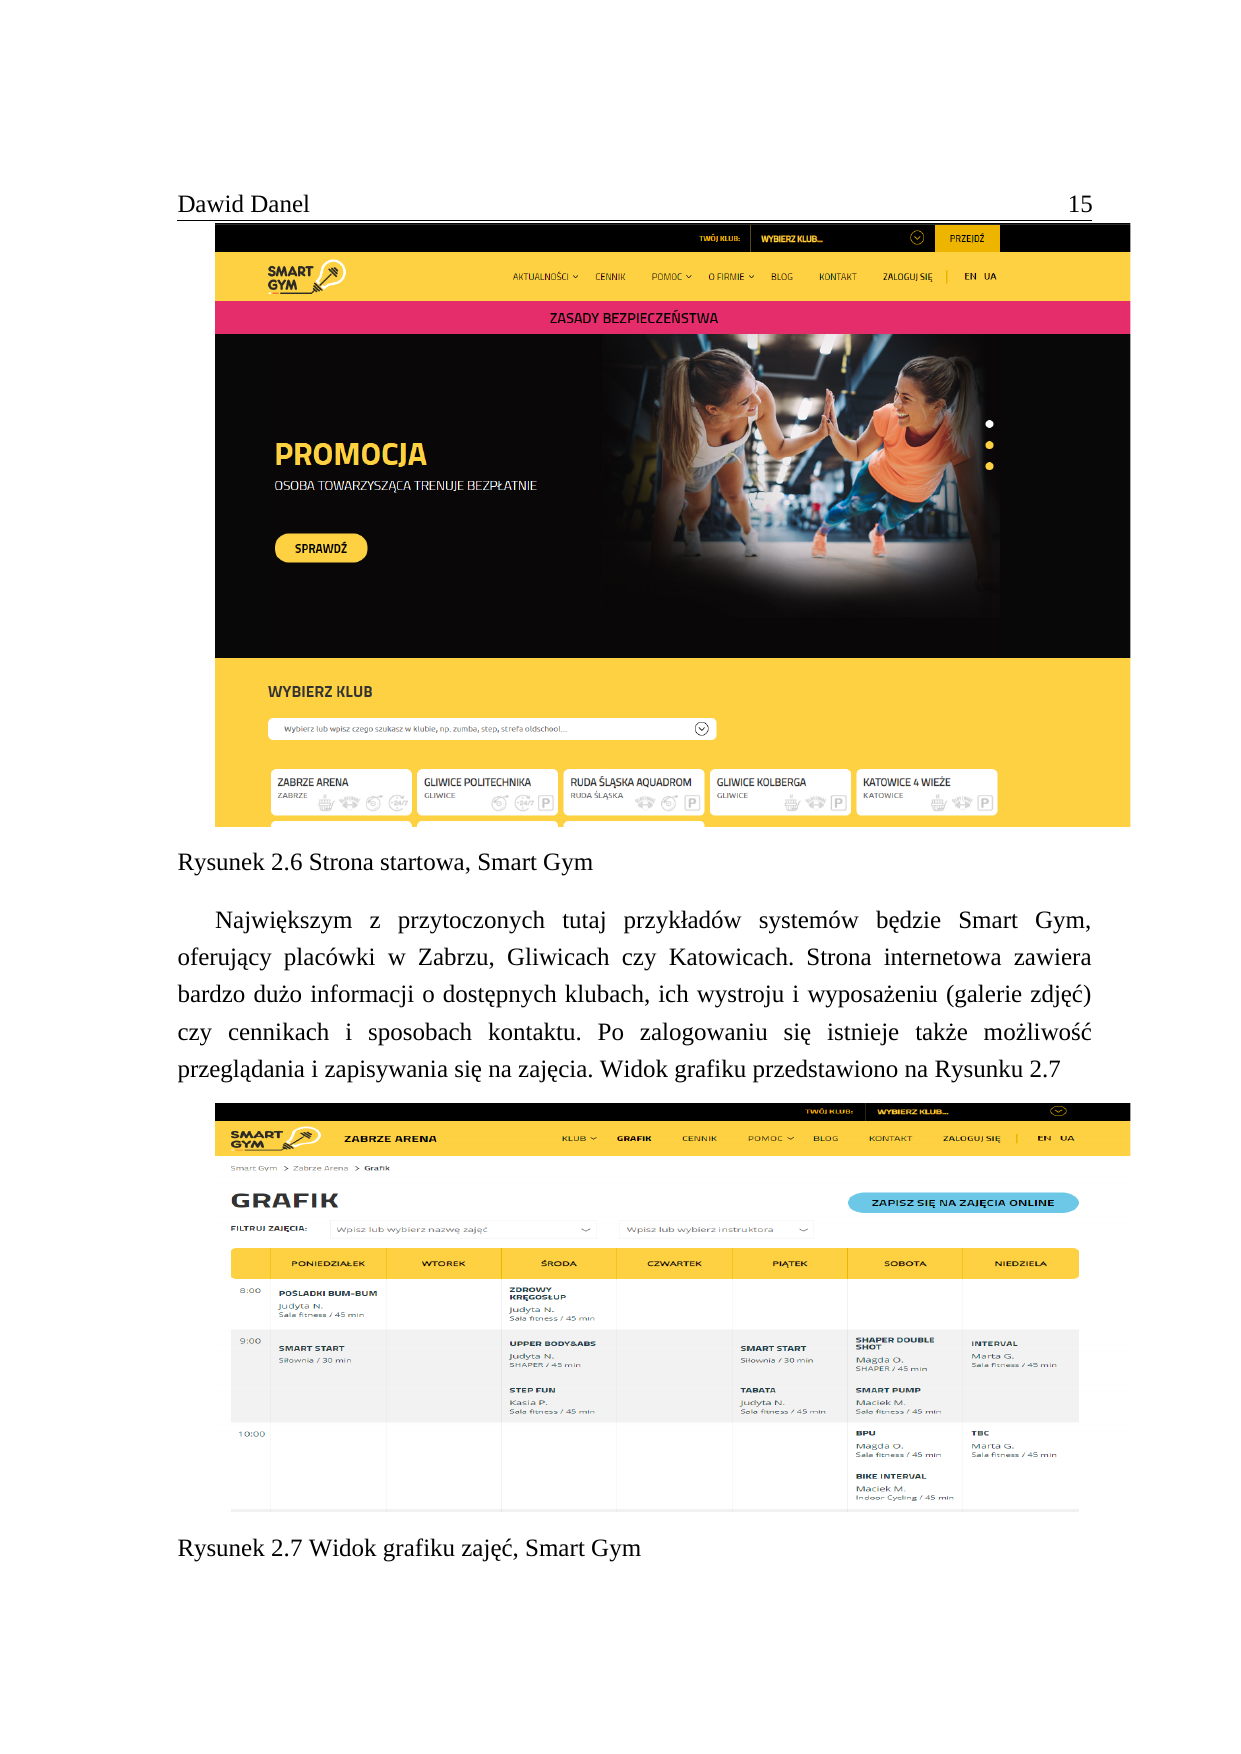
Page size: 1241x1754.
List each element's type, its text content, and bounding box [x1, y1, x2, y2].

text Największym z przytoczonych tutaj przykładów systemów będzie Smart Gym, oferujący placówki w Zabrzu, Gliwicach czy Katowicach. Strona internetowa zawiera bardzo dużo informacji o dostępnych klubach, ich wystroju i wyposażeniu (galerie zdjęć) czy cennikach i sposobach kontaktu. Po zalogowaniu się istnieje także możliwość przeglądania i zapisywania się na zajęcia. Widok grafiku przedstawiono na Rysunku 2.7 [177, 905, 1092, 1083]
picture [215, 1103, 1131, 1512]
picture [215, 223, 1131, 827]
text Rysunek 2.7 Widok grafiku zajęć, Smart Gym [177, 1533, 1092, 1562]
text Rysunek 2.6 Strona startowa, Smart Gym [177, 847, 1092, 876]
